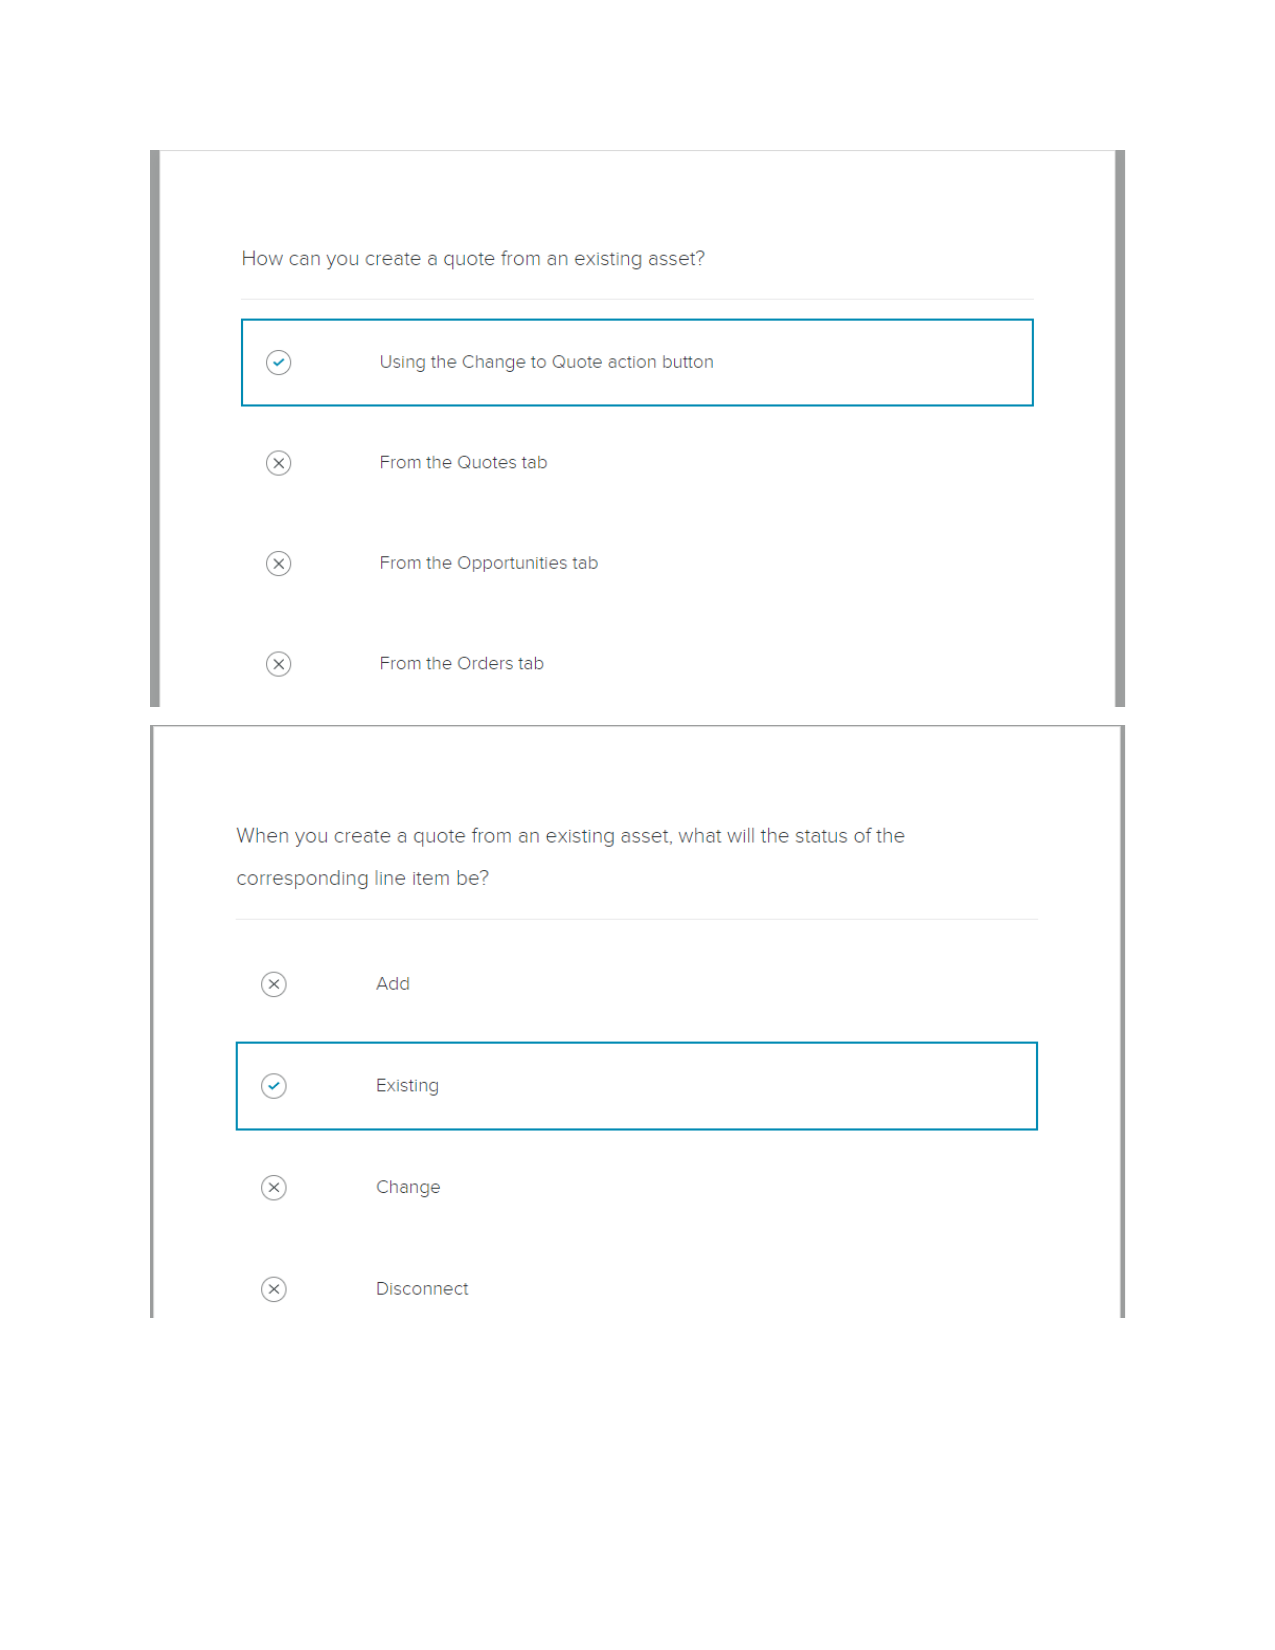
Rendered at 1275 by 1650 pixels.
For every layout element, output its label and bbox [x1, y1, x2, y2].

picture [150, 725, 1125, 1318]
picture [150, 150, 1125, 707]
